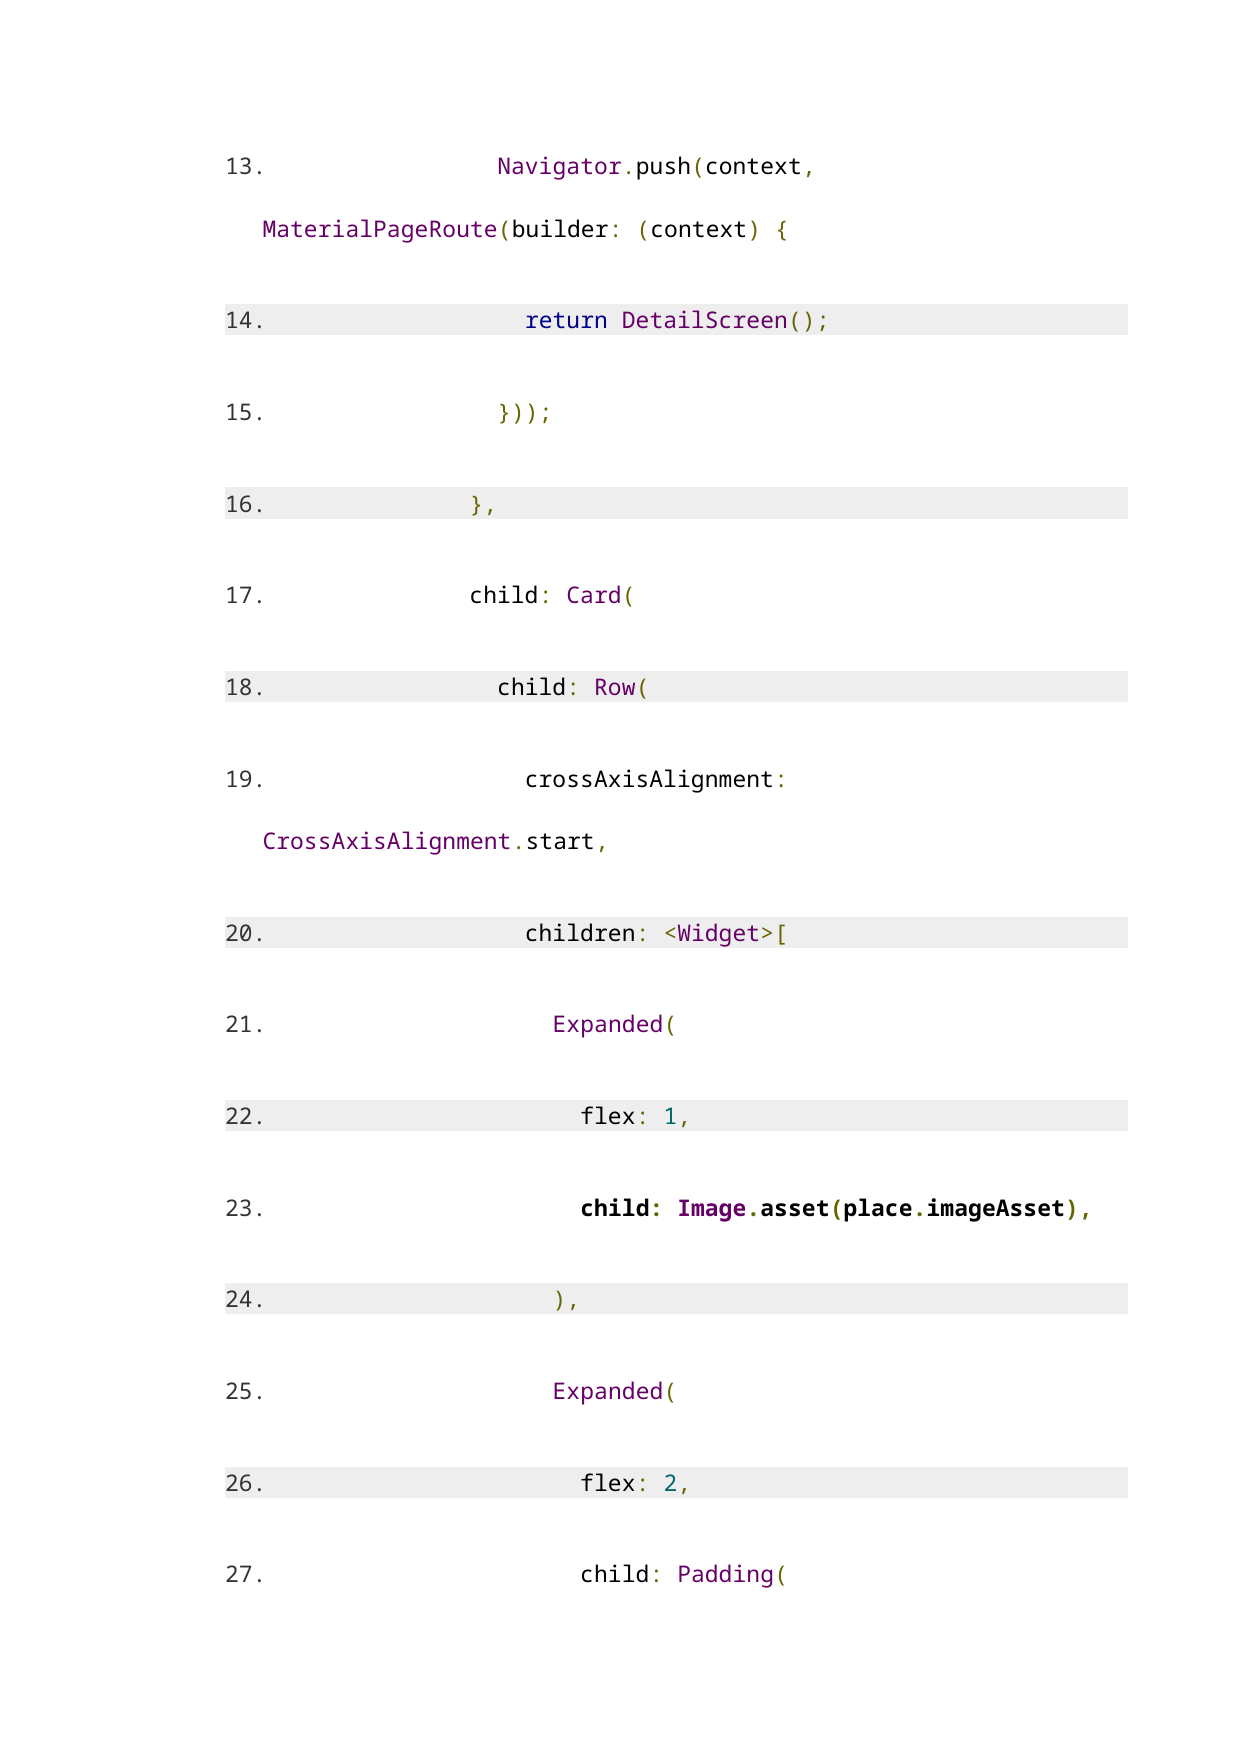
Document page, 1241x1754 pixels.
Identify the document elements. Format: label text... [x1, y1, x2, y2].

list }, [225, 487, 1128, 519]
list ), [225, 1283, 1128, 1314]
list child: Row( [225, 671, 1128, 702]
list Navigator.push(context, MaterialPageRoute(builder: (context) { [225, 150, 1128, 244]
list flex: 1, [225, 1100, 1128, 1131]
list child: Image.asset(place.imageAsset), [225, 1192, 1128, 1223]
list })); [225, 396, 1128, 427]
list children: <Widget>[ [225, 917, 1128, 948]
list Expanded( [225, 1375, 1128, 1406]
list crossAxisAlignment: CrossAxisAlignment.start, [225, 762, 1128, 856]
list child: Card( [225, 579, 1128, 610]
list return DetailScreen(); [225, 304, 1128, 335]
list Expanded( [225, 1008, 1128, 1039]
list child: Padding( [225, 1558, 1128, 1589]
list flex: 2, [225, 1467, 1128, 1498]
